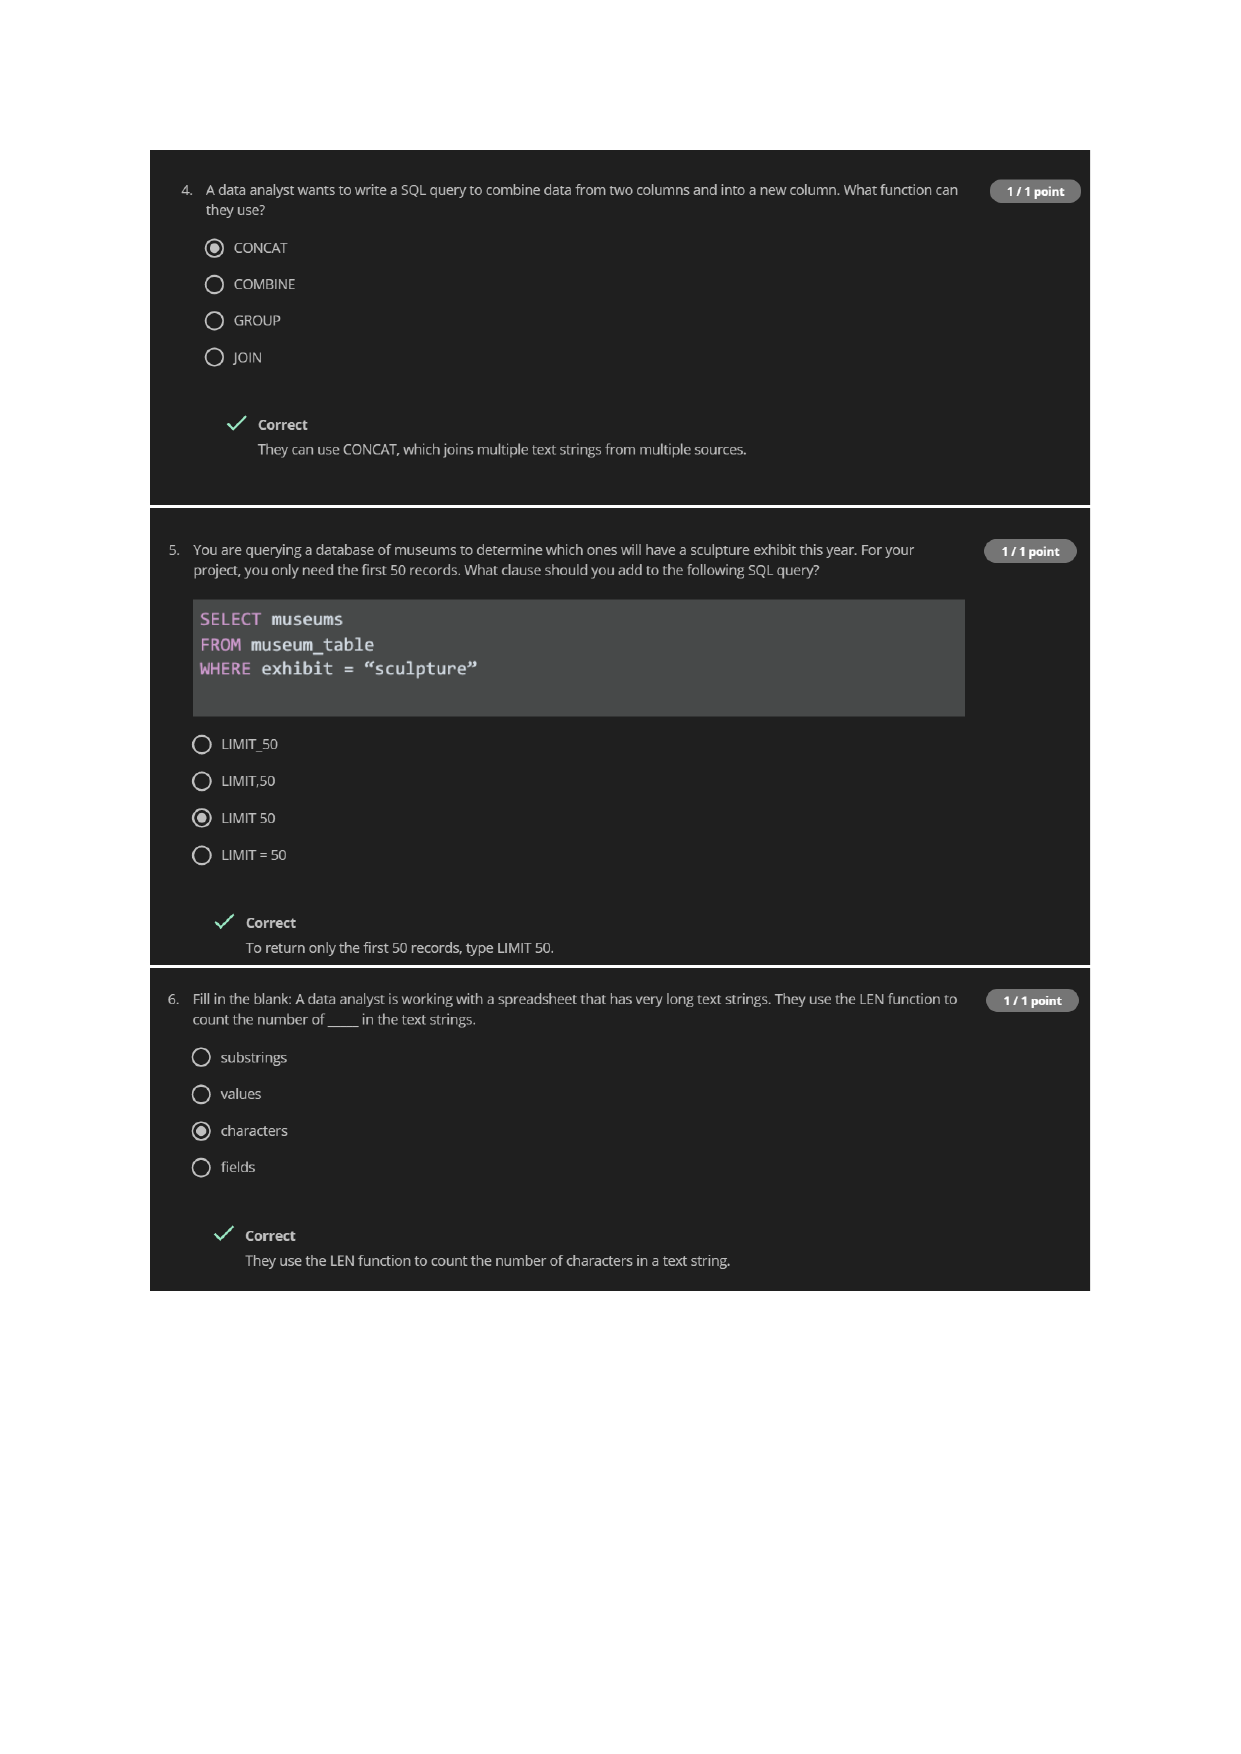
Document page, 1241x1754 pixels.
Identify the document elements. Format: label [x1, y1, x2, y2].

picture [150, 150, 1091, 505]
picture [150, 508, 1091, 965]
picture [150, 968, 1091, 1291]
